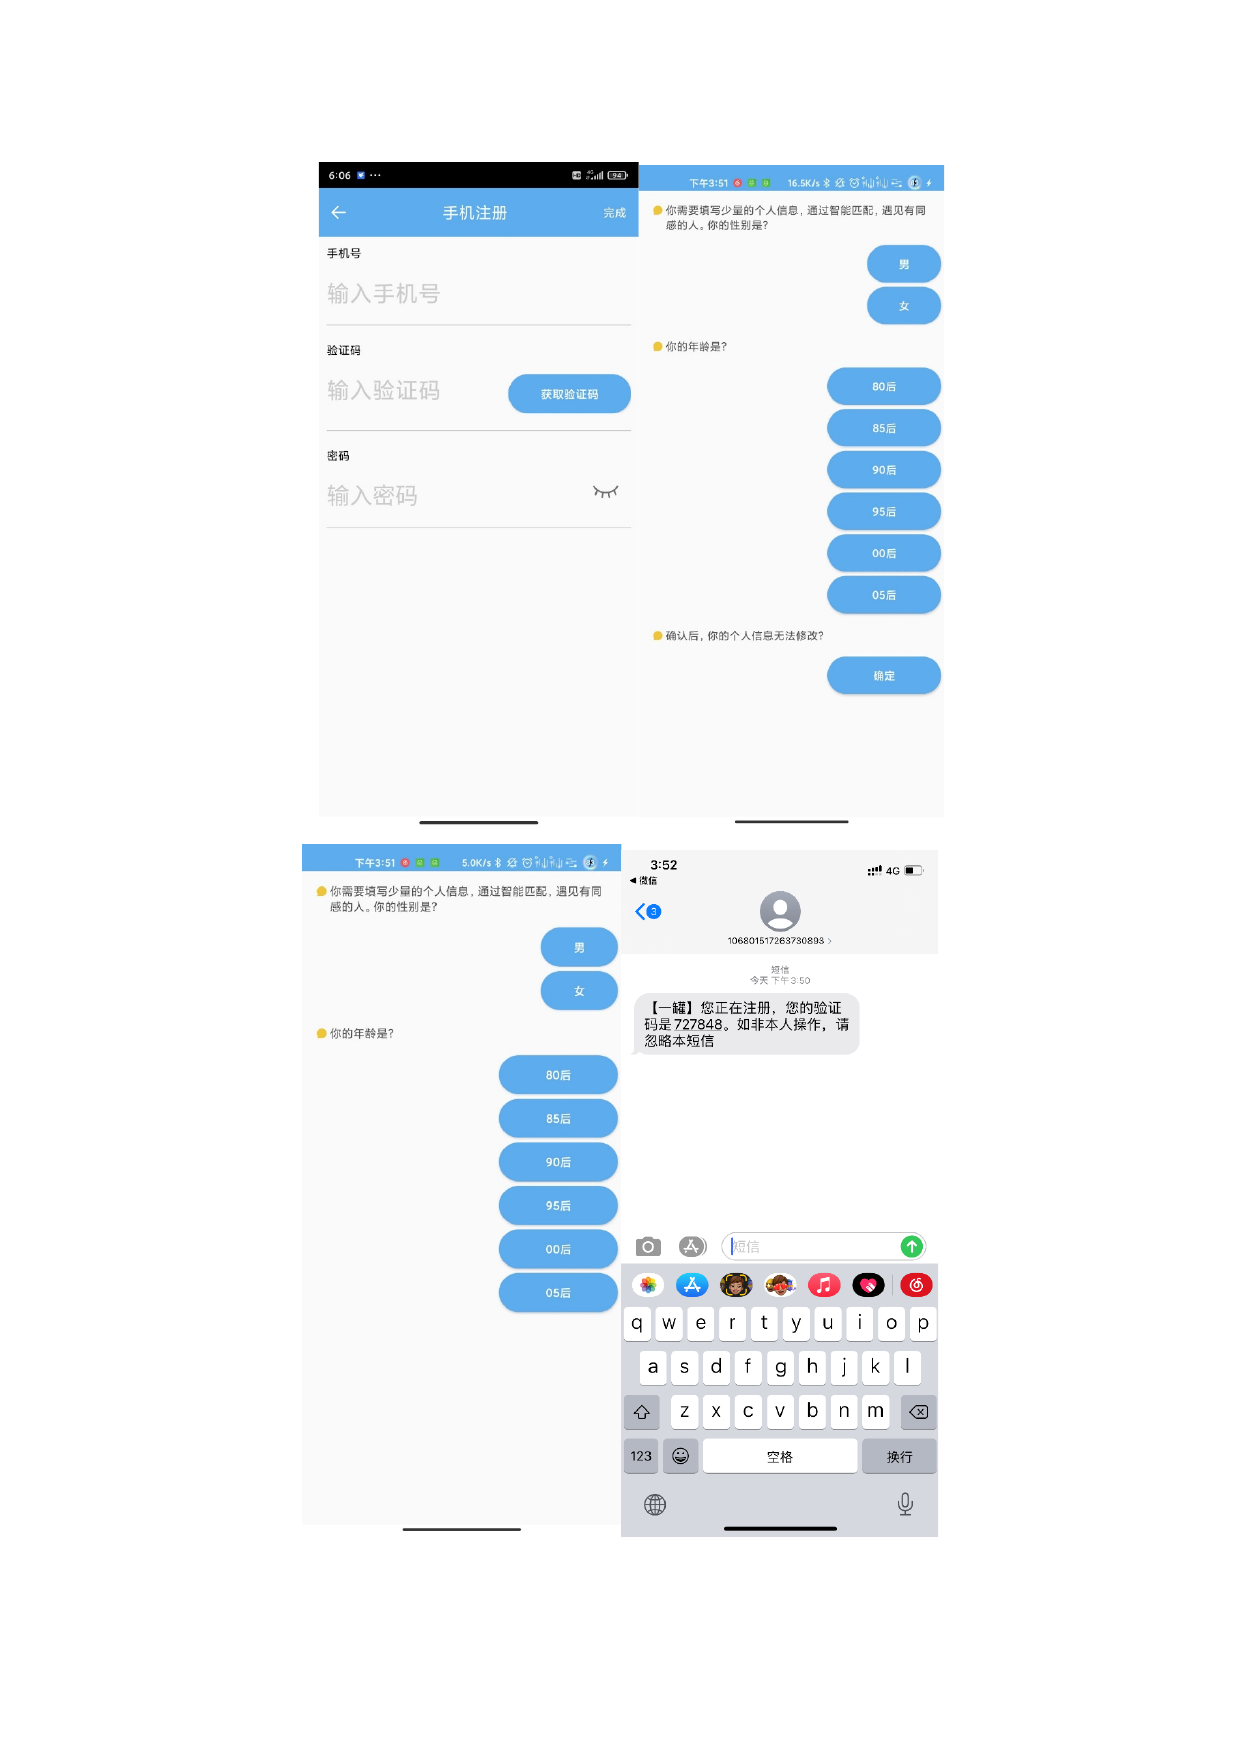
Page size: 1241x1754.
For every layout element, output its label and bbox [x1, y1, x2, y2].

picture [318, 162, 945, 829]
picture [302, 844, 939, 1537]
